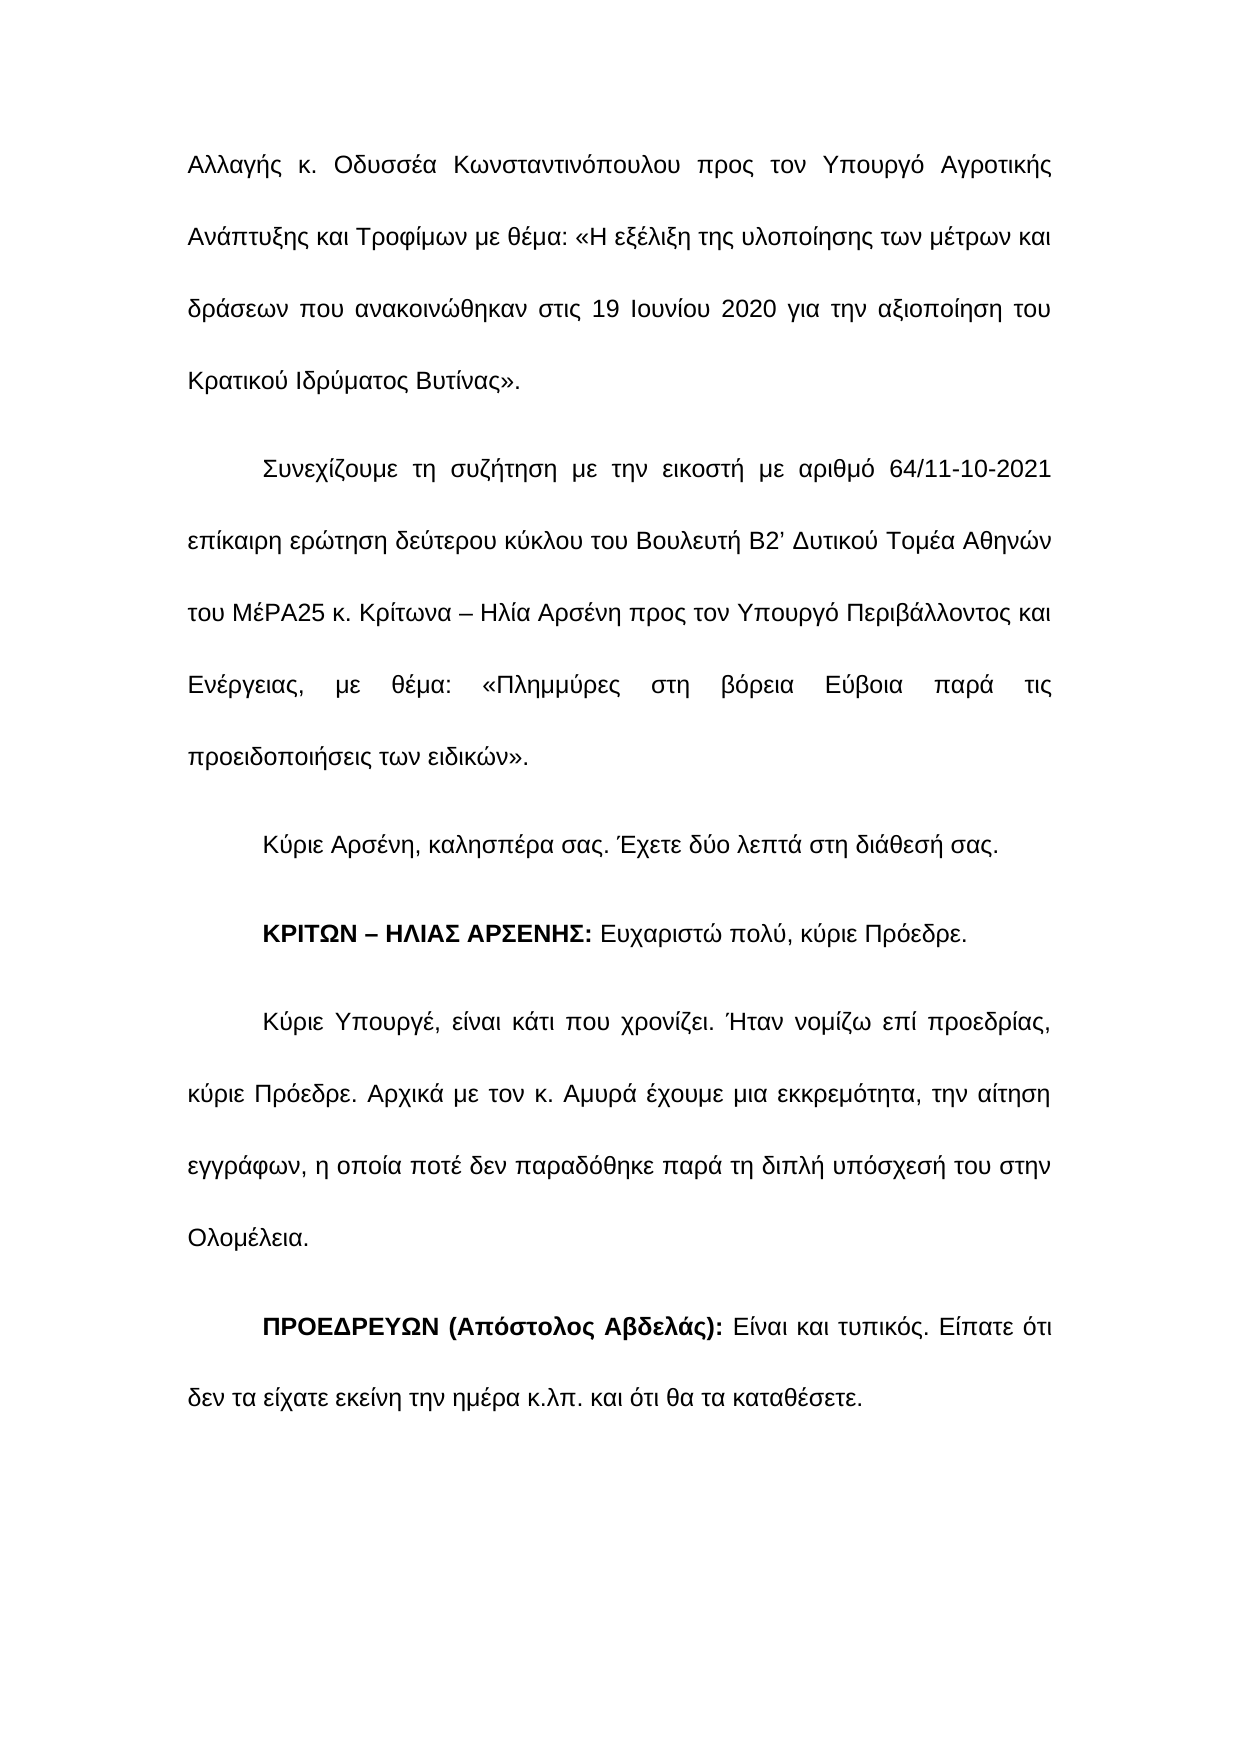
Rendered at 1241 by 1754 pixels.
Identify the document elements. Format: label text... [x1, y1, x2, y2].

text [187, 150, 1053, 394]
text ΠΡΟΕΔΡΕΥΩΝ (Απόστολος Αβδελάς): Είναι και τυπικός. Είπατε ότι δεν τα είχατε εκείνη την ημέρα κ.λπ. και ότι θα τα καταθέσετε. [187, 1311, 1053, 1412]
text Συνεχίζουμε τη συζήτηση με την εικοστή με αριθμό 64/11-10-2021 επίκαιρη ερώτηση δεύτερου κύκλου του Βουλευτή Β2’ Δυτικού Τομέα Αθηνών του ΜέΡΑ25 κ. Κρίτωνα – Ηλία Αρσένη προς τον Υπουργό Περιβάλλοντος και Ενέργειας, με θέμα: «Πλημμύρες στη βόρεια Εύβοια παρά τις προειδοποιήσεις των ειδικών». [187, 454, 1053, 770]
text Κύριε Υπουργέ, είναι κάτι που χρονίζει. Ήταν νομίζω επί προεδρίας, κύριε Πρόεδρε. Αρχικά με τον κ. Αμυρά έχουμε μια εκκρεμότητα, την αίτηση εγγράφων, η οποία ποτέ δεν παραδόθηκε παρά τη διπλή υπόσχεσή του στην Ολομέλεια. [187, 1007, 1053, 1252]
text ΚΡΙΤΩΝ – ΗΛΙΑΣ ΑΡΣΕΝΗΣ: Ευχαριστώ πολύ, κύριε Πρόεδρε. [187, 919, 1053, 947]
text Κύριε Αρσένη, καλησπέρα σας. Έχετε δύο λεπτά στη διάθεσή σας. [187, 830, 1053, 859]
